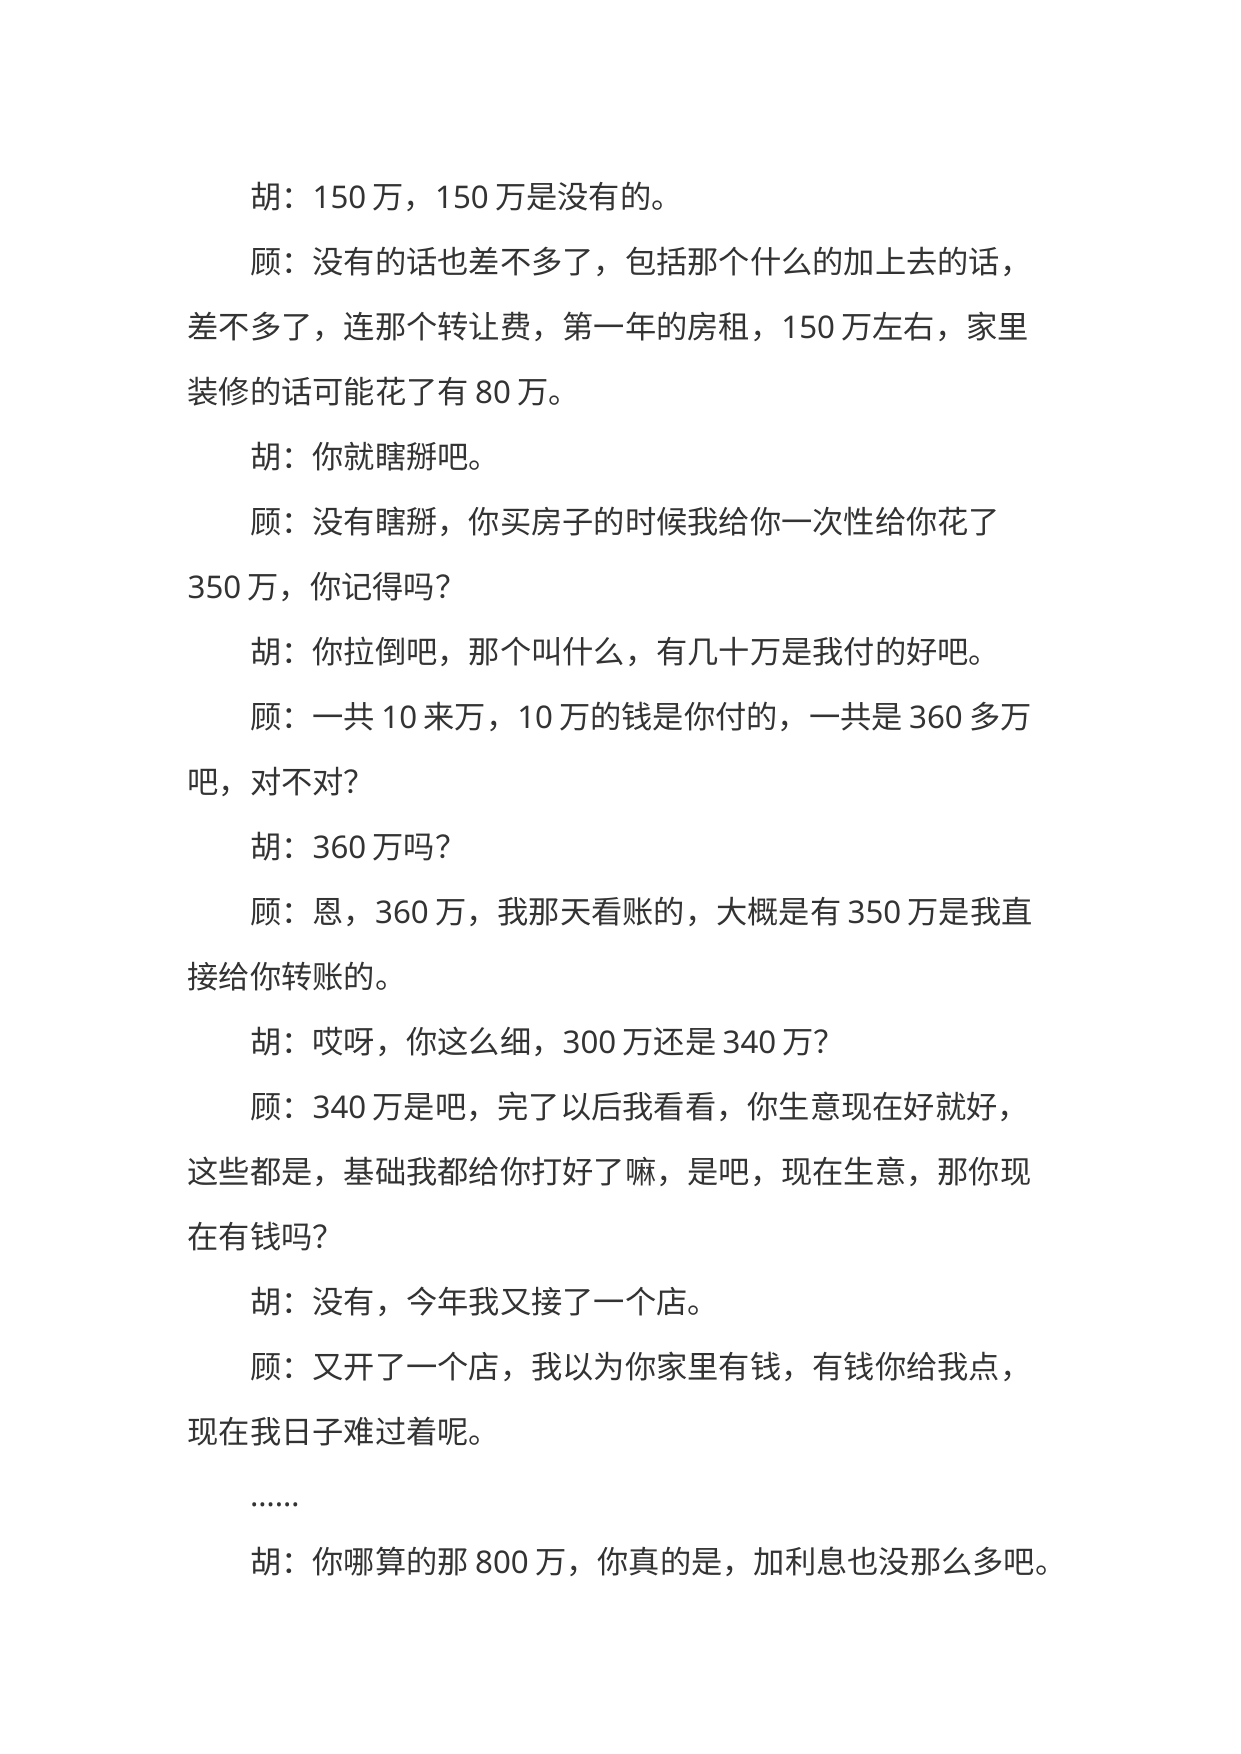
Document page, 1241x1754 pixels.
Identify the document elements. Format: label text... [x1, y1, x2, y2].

text 顾：恩，360万，我那天看账的，大概是有350万是我直接给你转账的。 [187, 877, 1053, 1007]
text 胡：哎呀，你这么细，300万还是340万？ [187, 1007, 1053, 1072]
text 胡：你拉倒吧，那个叫什么，有几十万是我付的好吧。 [187, 617, 1053, 682]
text 顾：没有的话也差不多了，包括那个什么的加上去的话，差不多了，连那个转让费，第一年的房租，150万左右，家里装修的话可能花了有80万。 [187, 227, 1053, 422]
text 胡：你哪算的那800万，你真的是，加利息也没那么多吧。 [187, 1527, 1053, 1592]
text 顾：340万是吧，完了以后我看看，你生意现在好就好，这些都是，基础我都给你打好了嘛，是吧，现在生意，那你现在有钱吗？ [187, 1072, 1053, 1267]
text 胡：你就瞎掰吧。 [187, 422, 1053, 487]
text 胡：150万，150万是没有的。 [187, 162, 1053, 227]
text 顾：一共10来万，10万的钱是你付的，一共是360多万吧，对不对？ [187, 682, 1053, 812]
text 顾：又开了一个店，我以为你家里有钱，有钱你给我点，现在我日子难过着呢。 [187, 1332, 1053, 1462]
text 顾：没有瞎掰，你买房子的时候我给你一次性给你花了350万，你记得吗？ [187, 487, 1053, 617]
text 胡：360万吗？ [187, 812, 1053, 877]
text …… [187, 1462, 1053, 1527]
text 胡：没有，今年我又接了一个店。 [187, 1267, 1053, 1332]
